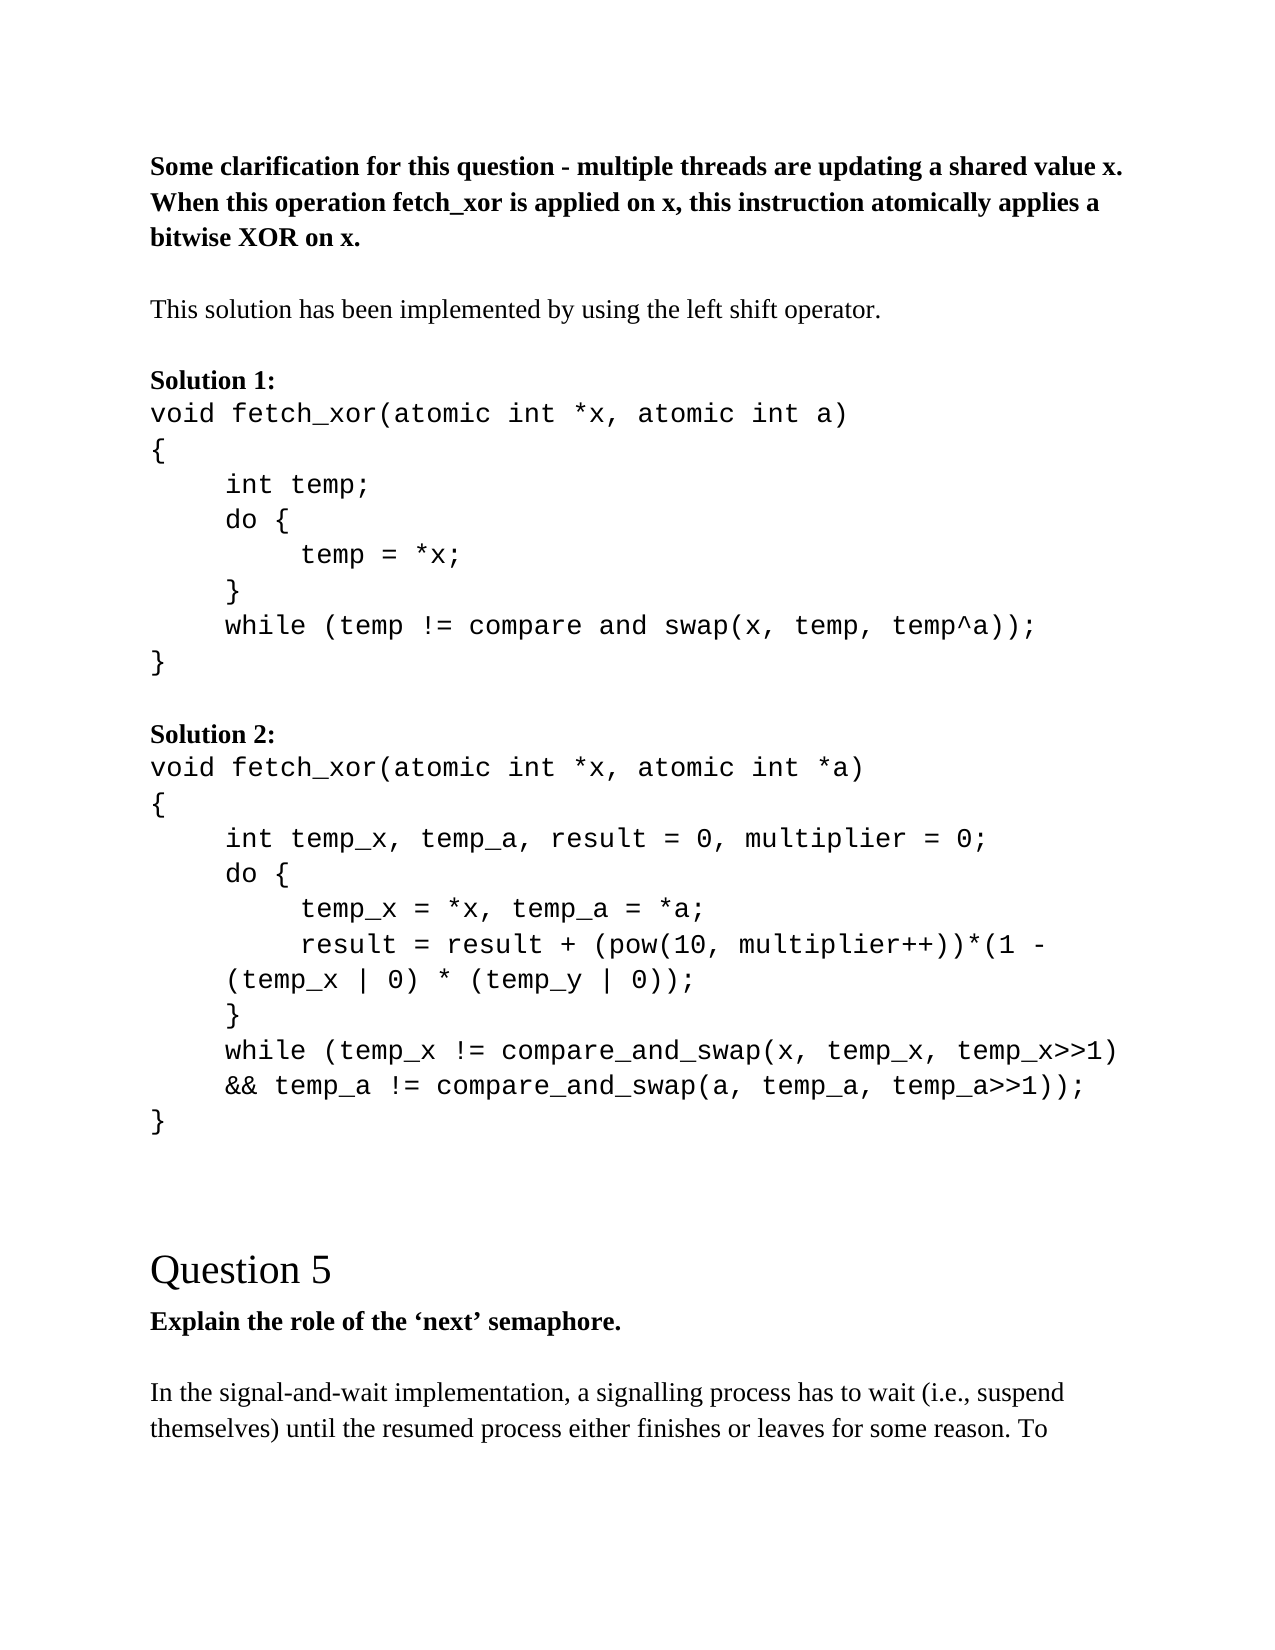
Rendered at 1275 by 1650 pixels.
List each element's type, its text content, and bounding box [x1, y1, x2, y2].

text temp = *x; [225, 541, 1125, 572]
text int temp_x, temp_a, result = 0, multiplier = 0; [225, 825, 1125, 855]
text do { [225, 506, 1125, 537]
text } [150, 647, 1125, 678]
text } [150, 1107, 1125, 1138]
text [150, 1376, 1125, 1443]
text } [225, 577, 1125, 607]
text { [150, 789, 1125, 820]
text while (temp != compare and swap(x, temp, temp^a)); [225, 612, 1125, 643]
text This solution has been implemented by using the left shift operator. [150, 293, 1125, 324]
text Some clarification for this question - multiple threads are updating a shared value x. When this operation fetch_xor is applied on x, this instruction atomically applies a bitwise XOR on x. [150, 150, 1125, 253]
text result = result + (pow(10, multiplier++))*(1 - (temp_x | 0) * (temp_y | 0)); [225, 931, 1125, 997]
text { [150, 435, 1125, 466]
text void fetch_xor(atomic int *x, atomic int *a) [150, 754, 1125, 785]
text Solution 2: [150, 718, 1125, 749]
text int temp; [225, 471, 1125, 501]
text Solution 1: [150, 364, 1125, 396]
text void fetch_xor(atomic int *x, atomic int a) [150, 400, 1125, 431]
text } [225, 1001, 1125, 1032]
text Explain the role of the ‘next’ semaphore. [150, 1305, 1125, 1336]
text while (temp_x != compare_and_swap(x, temp_x, temp_x>>1) && temp_a != compare_and_swap(a, temp_a, temp_a>>1)); [225, 1037, 1125, 1103]
subtitle Question 5 [150, 1244, 1125, 1292]
text temp_x = *x, temp_a = *a; [225, 895, 1125, 926]
text do { [225, 860, 1125, 891]
